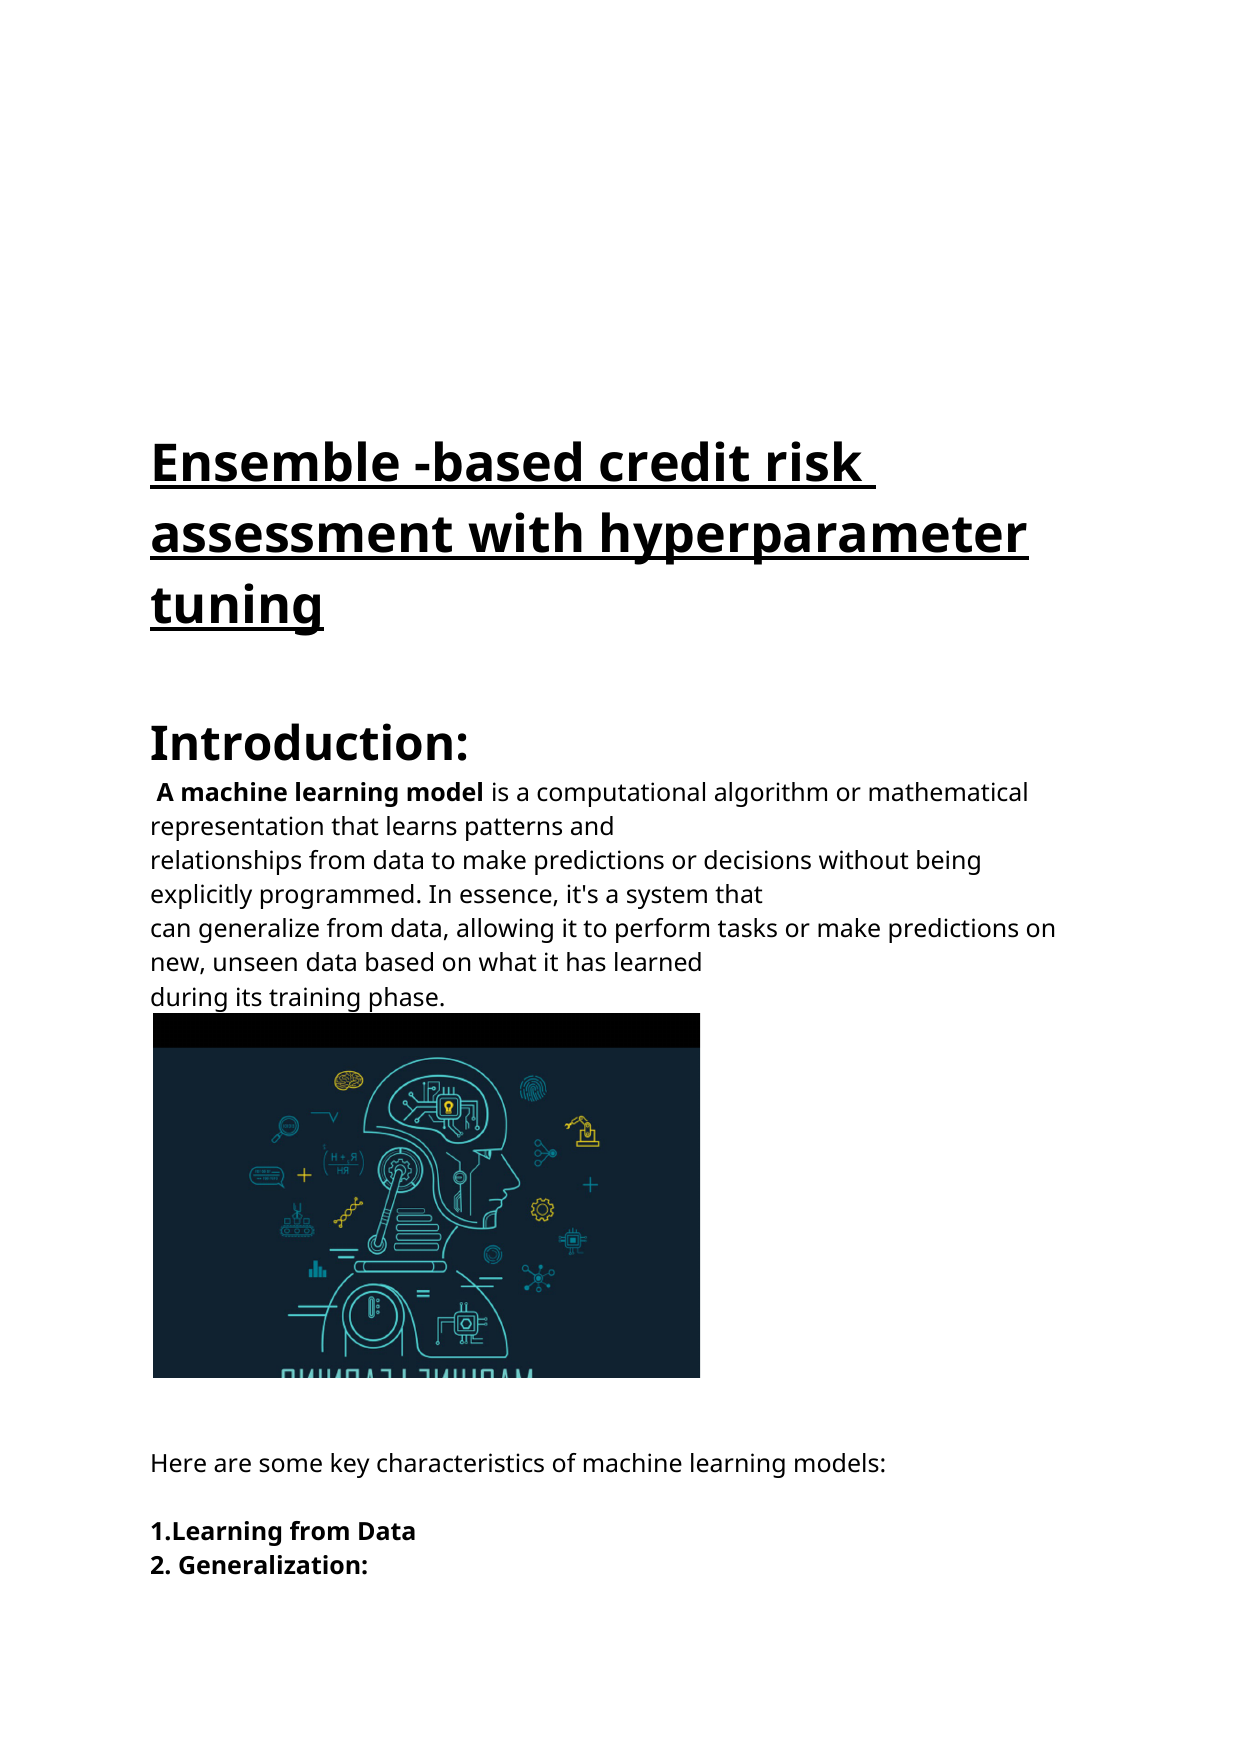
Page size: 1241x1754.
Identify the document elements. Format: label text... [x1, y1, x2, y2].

text Ensemble -based credit risk assessment with hyperparameter [150, 426, 1090, 568]
text A machine learning model is a computational algorithm or mathematical representation that learns patterns and [150, 775, 1090, 843]
text 2. Generalization: [150, 1548, 1090, 1582]
text Here are some key characteristics of machine learning models: [150, 1446, 1090, 1479]
text can generalize from data, allowing it to perform tasks or make predictions on new, unseen data based on what it has learned [150, 911, 1090, 979]
text Introduction: [150, 709, 1090, 775]
text during its training phase. [150, 979, 1090, 1013]
text 1.Learning from Data [150, 1514, 1090, 1548]
text relationships from data to make predictions or decisions without being explicitly programmed. In essence, it's a system that [150, 843, 1090, 911]
text tuning [150, 568, 1090, 638]
